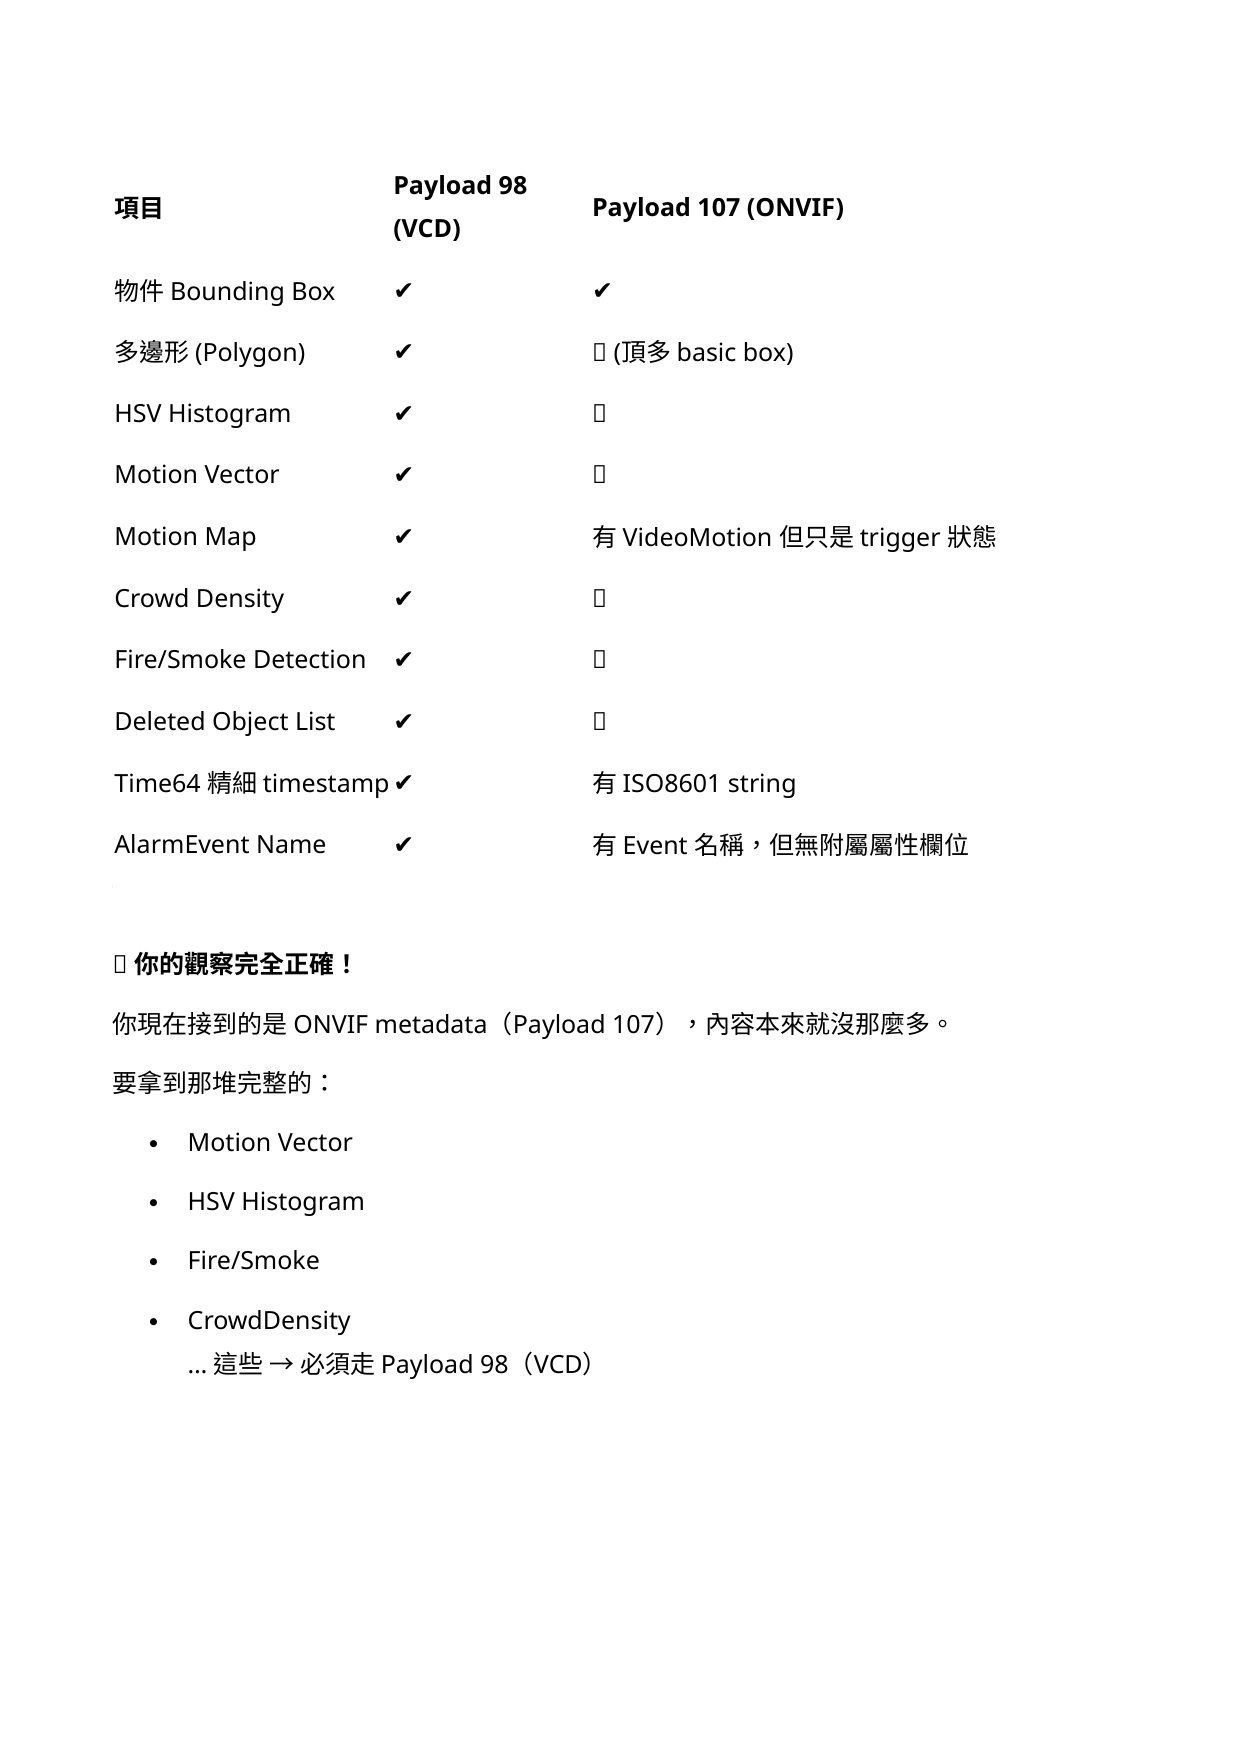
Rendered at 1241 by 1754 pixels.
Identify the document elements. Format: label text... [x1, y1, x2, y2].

table_header 項目 [113, 165, 391, 269]
table_cell ✔️ [391, 577, 590, 638]
list HSV Histogram [150, 1182, 1128, 1219]
table_cell ❌ [590, 577, 1003, 638]
table_cell ❌ [590, 639, 1003, 700]
table_cell Crowd Density [113, 577, 391, 638]
list Motion Vector [150, 1123, 1128, 1160]
table_cell Fire/Smoke Detection [113, 639, 391, 700]
table_header Payload 98 (VCD) [391, 165, 590, 269]
table_cell ✔️ [391, 639, 590, 700]
table_cell ✔️ [391, 762, 590, 823]
table_cell ❌ [590, 392, 1003, 454]
list CrowdDensity … 這些 → 必須走 Payload 98（VCD） [150, 1301, 1128, 1381]
table_cell Deleted Object List [113, 700, 391, 762]
table_cell 多邊形 (Polygon) [113, 331, 391, 392]
table_cell Motion Map [113, 515, 391, 577]
table_cell ✔️ [391, 331, 590, 392]
table_cell ✔️ [391, 454, 590, 515]
table_cell ✔️ [391, 515, 590, 577]
table_cell ✔️ [590, 269, 1003, 331]
table_cell ❌ [590, 700, 1003, 762]
table_cell Motion Vector [113, 454, 391, 515]
table_cell 有 VideoMotion 但只是 trigger 狀態 [590, 515, 1003, 577]
table_cell ❌ [590, 454, 1003, 515]
list Fire/Smoke [150, 1241, 1128, 1279]
table_cell ✔️ [391, 269, 590, 331]
table_cell AlarmEvent Name [113, 823, 391, 885]
table_cell 有 Event 名稱，但無附屬屬性欄位 [590, 823, 1003, 885]
table_cell ❌ (頂多 basic box) [590, 331, 1003, 392]
table_header Payload 107 (ONVIF) [590, 165, 1003, 269]
text 📌 你的觀察完全正確！ [112, 944, 1128, 982]
table_cell ✔️ [391, 700, 590, 762]
table_cell Time64 精細 timestamp [113, 762, 391, 823]
table_cell ✔️ [391, 392, 590, 454]
table_cell ✔️ [391, 823, 590, 885]
text 要拿到那堆完整的： [112, 1063, 1128, 1101]
table_cell HSV Histogram [113, 392, 391, 454]
table_cell 有 ISO8601 string [590, 762, 1003, 823]
table_cell 物件 Bounding Box [113, 269, 391, 331]
text 你現在接到的是 ONVIF metadata（Payload 107），內容本來就沒那麼多。 [112, 1004, 1128, 1041]
